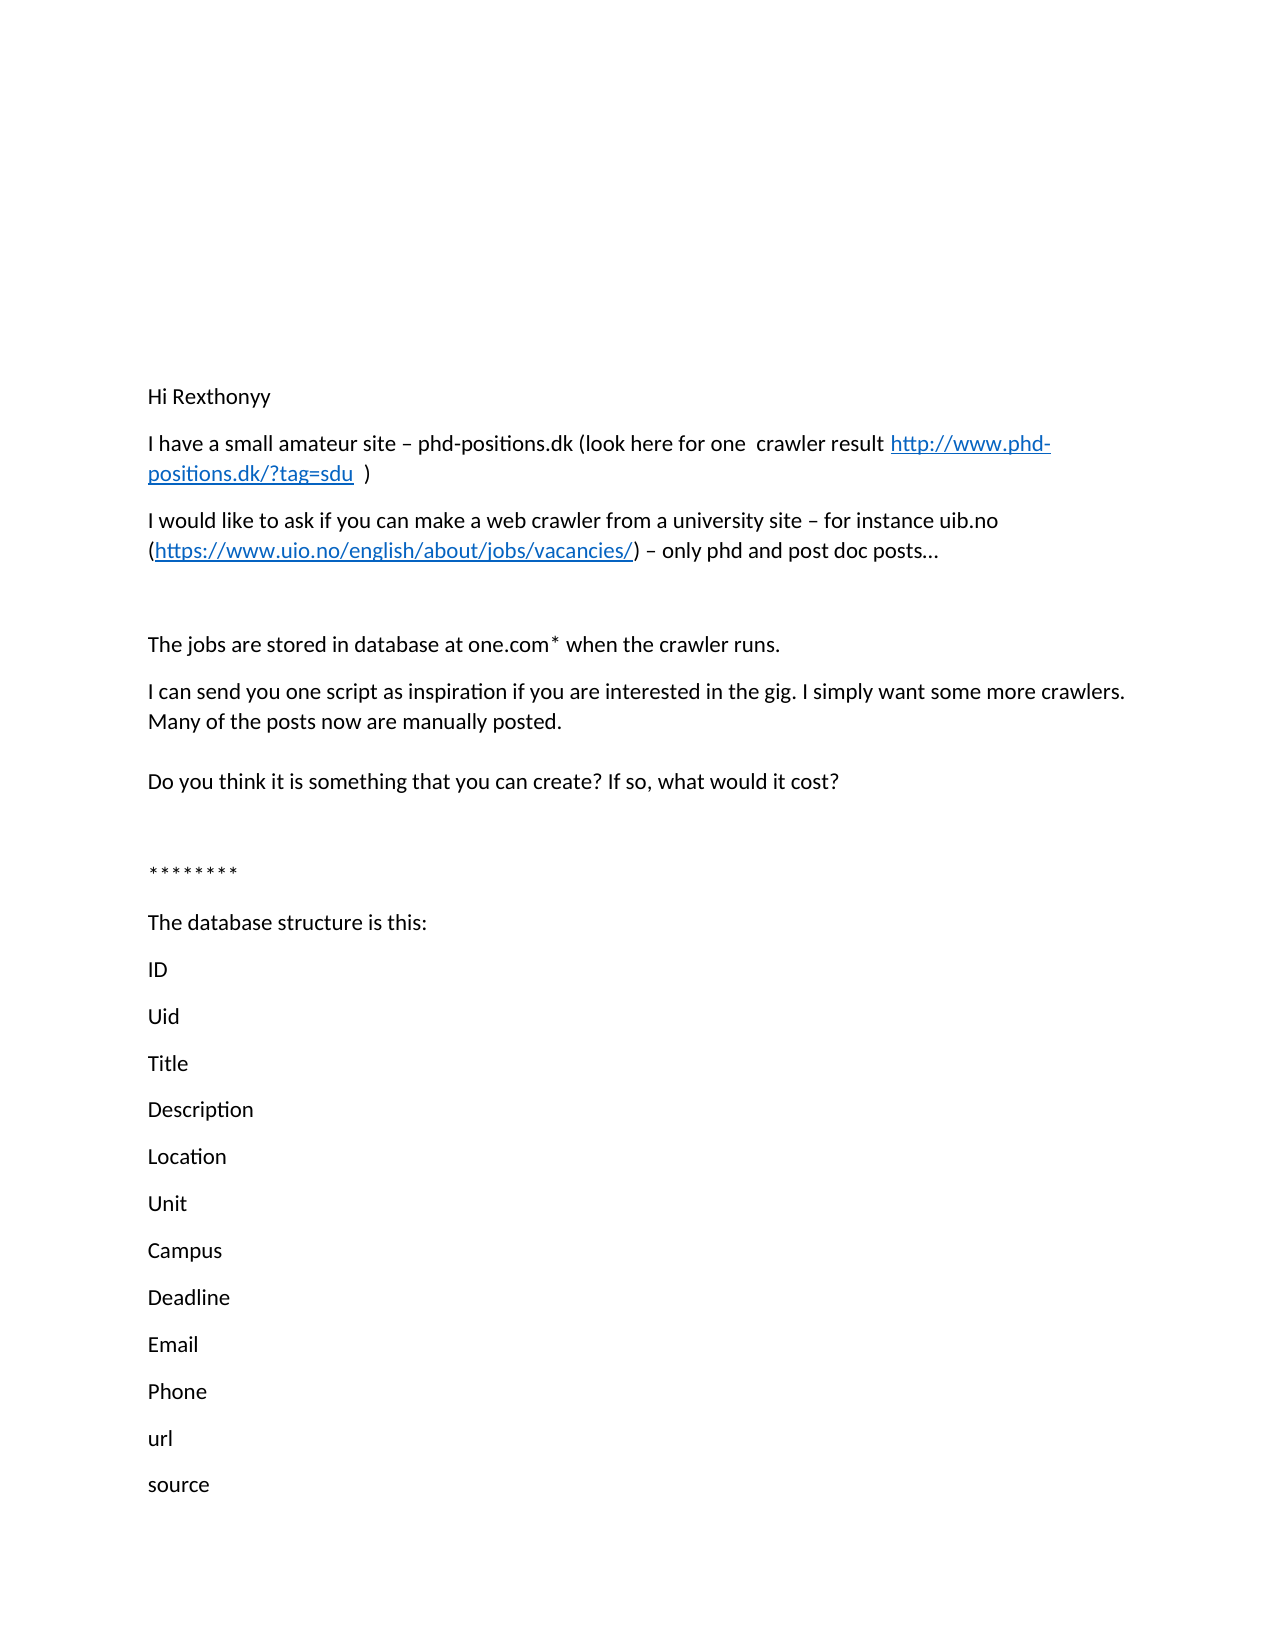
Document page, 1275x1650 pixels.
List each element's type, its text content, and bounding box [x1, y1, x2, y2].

text Location [148, 1142, 1127, 1170]
text The jobs are stored in database at one.com* when the crawler runs. [148, 630, 1127, 658]
text Description [148, 1096, 1127, 1123]
text ID [148, 955, 1127, 983]
text Email [148, 1330, 1127, 1358]
text The database structure is this: [148, 908, 1127, 936]
text Title [148, 1049, 1127, 1077]
text I can send you one script as inspiration if you are interested in the gig. I simply want some more crawlers. Many of the posts now are manually posted. Do you think it is something that you can create? If so, what would it cost? [148, 677, 1127, 795]
text Phone [148, 1377, 1127, 1405]
text I would like to ask if you can make a web crawler from a university site – for instance uib.no (https://www.uio.no/english/about/jobs/vacancies/) – only phd and post doc posts… [148, 506, 1127, 564]
text Campus [148, 1236, 1127, 1264]
text url [148, 1424, 1127, 1452]
text source [148, 1471, 1127, 1498]
text Hi Rexthonyy [148, 382, 1127, 410]
text ******** [148, 861, 1127, 889]
text Deadline [148, 1283, 1127, 1311]
text I have a small amateur site – phd-positions.dk (look here for one crawler result http://www.phd-positions.dk/?tag=sdu ) [148, 429, 1127, 487]
text Unit [148, 1189, 1127, 1217]
text Uid [148, 1002, 1127, 1030]
